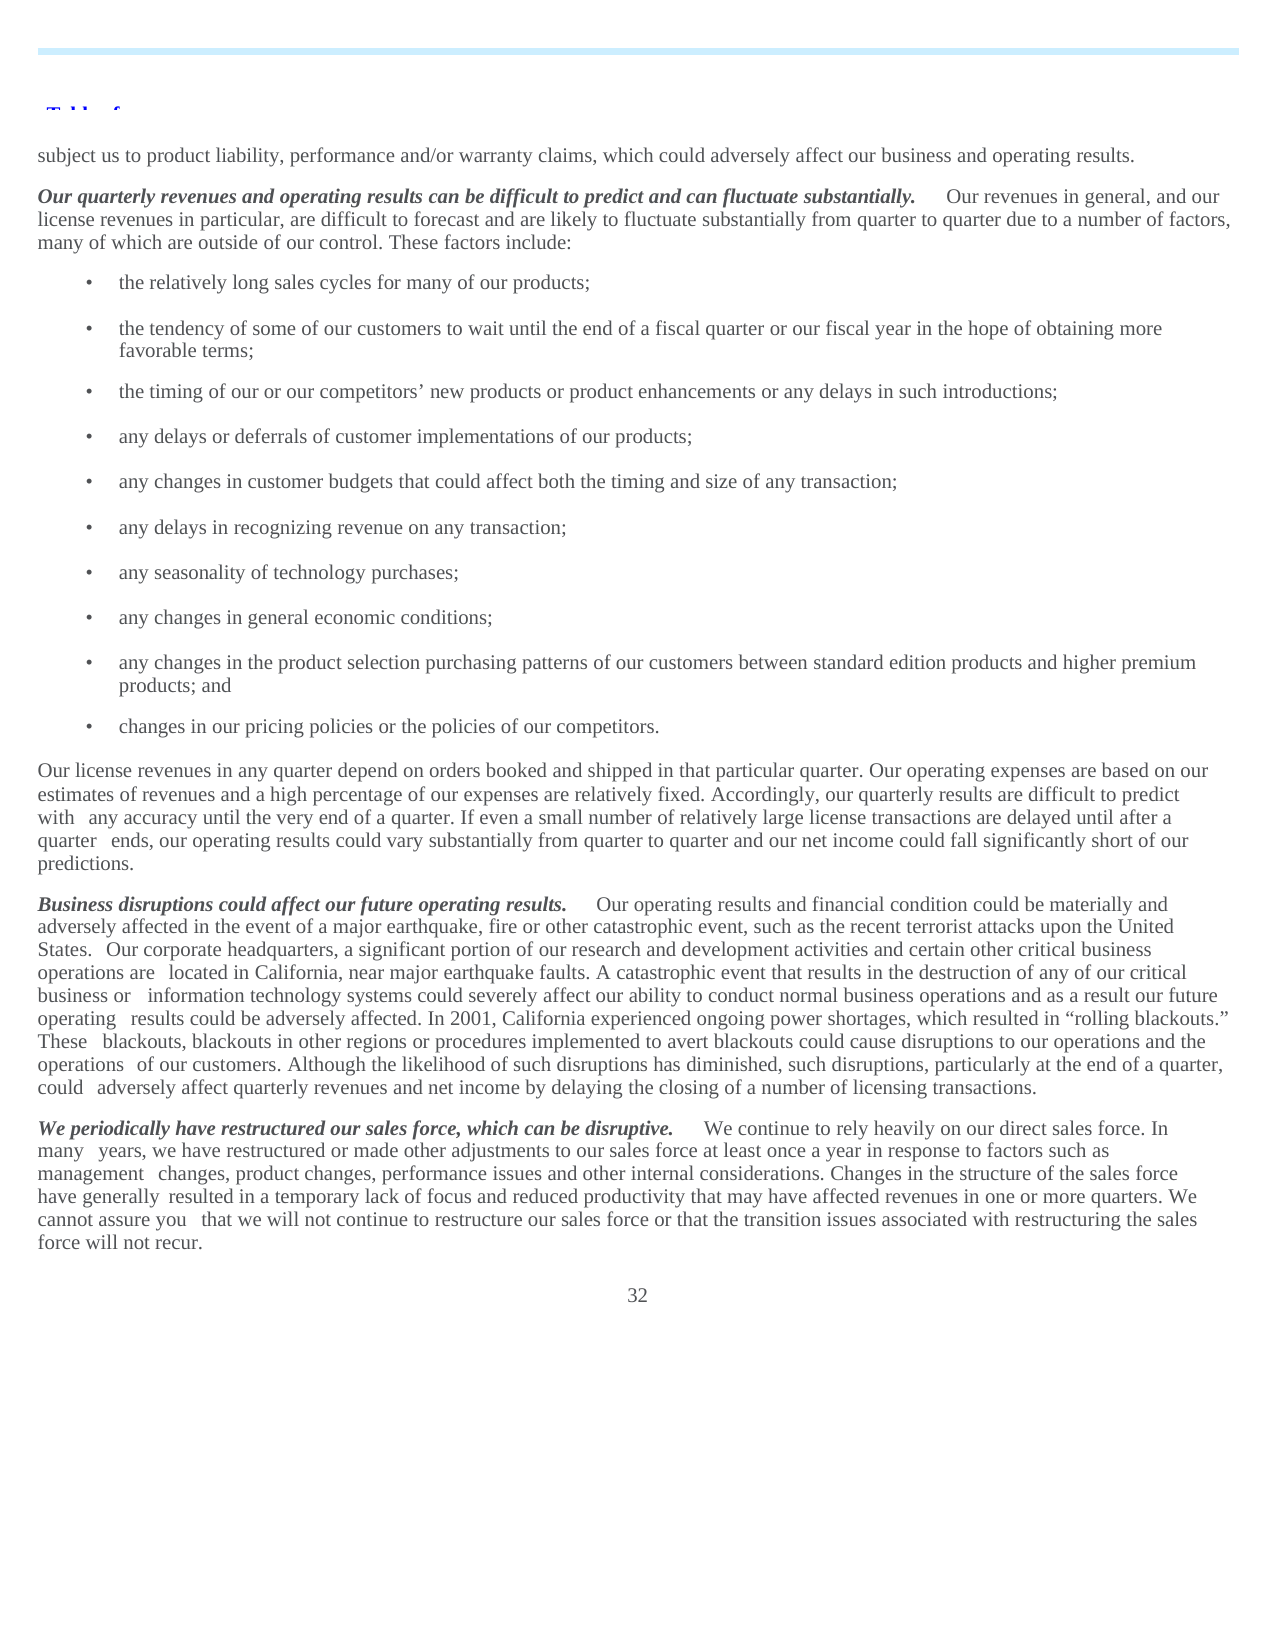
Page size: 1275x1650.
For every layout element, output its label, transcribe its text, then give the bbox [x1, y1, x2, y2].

list any delays in recognizing revenue on any transaction; [85, 514, 1254, 539]
list the timing of our or our competitors’ new products or product enhancements or any delays in such introductions; [85, 379, 1254, 403]
list the tendency of some of our customers to wait until the end of a fiscal quarter or our fiscal year in the hope of obtaining more favorable terms; [85, 317, 1162, 362]
list the relatively long sales cycles for many of our products; [85, 270, 1254, 294]
text Business disruptions could affect our future operating results. Our operating results and financial condition could be materially and adversely affected in the event of a major earthquake, fire or other catastrophic event, such as the recent terrorist attacks upon the United States. Our corporate headquarters, a significant portion of our research and development activities and certain other critical business operations are located in California, near major earthquake faults. A catastrophic event that results in the destruction of any of our critical business or information technology systems could severely affect our ability to conduct normal business operations and as a result our future operating results could be adversely affected. In 2001, California experienced ongoing power shortages, which resulted in “rolling blackouts.” These blackouts, blackouts in other regions or procedures implemented to avert blackouts could cause disruptions to our operations and the operations of our customers. Although the likelihood of such disruptions has diminished, such disruptions, particularly at the end of a quarter, could adversely affect quarterly revenues and net income by delaying the closing of a number of licensing transactions. [37, 893, 1231, 1099]
text 32 [236, 1283, 1039, 1307]
text We periodically have restructured our sales force, which can be disruptive. We continue to rely heavily on our direct sales force. In many years, we have restructured or made other adjustments to our sales force at least once a year in response to factors such as management changes, product changes, performance issues and other internal considerations. Changes in the structure of the sales force have generally resulted in a temporary lack of focus and reduced productivity that may have affected revenues in one or more quarters. We cannot assure you that we will not continue to restructure our sales force or that the transition issues associated with restructuring the sales force will not recur. [37, 1117, 1218, 1254]
list any changes in general economic conditions; [85, 605, 1254, 629]
text subject us to product liability, performance and/or warranty claims, which could adversely affect our business and operating results. [37, 143, 1213, 167]
list changes in our pricing policies or the policies of our competitors. [85, 713, 1254, 738]
text Our quarterly revenues and operating results can be difficult to predict and can fluctuate substantially. Our revenues in general, and our license revenues in particular, are difficult to forecast and are likely to fluctuate substantially from quarter to quarter due to a number of factors, many of which are outside of our control. These factors include: [37, 185, 1231, 254]
list any changes in the product selection purchasing patterns of our customers between standard edition products and higher premium products; and [85, 651, 1199, 697]
text Our license revenues in any quarter depend on orders booked and shipped in that particular quarter. Our operating expenses are based on our estimates of revenues and a high percentage of our expenses are relatively fixed. Accordingly, our quarterly results are difficult to predict with any accuracy until the very end of a quarter. If even a small number of relatively large license transactions are delayed until after a quarter ends, our operating results could vary substantially from quarter to quarter and our net income could fall significantly short of our predictions. [37, 759, 1215, 875]
list any changes in customer budgets that could affect both the timing and size of any transaction; [85, 469, 1254, 493]
list any delays or deferrals of customer implementations of our products; [85, 424, 1254, 448]
list any seasonality of technology purchases; [85, 560, 1254, 584]
